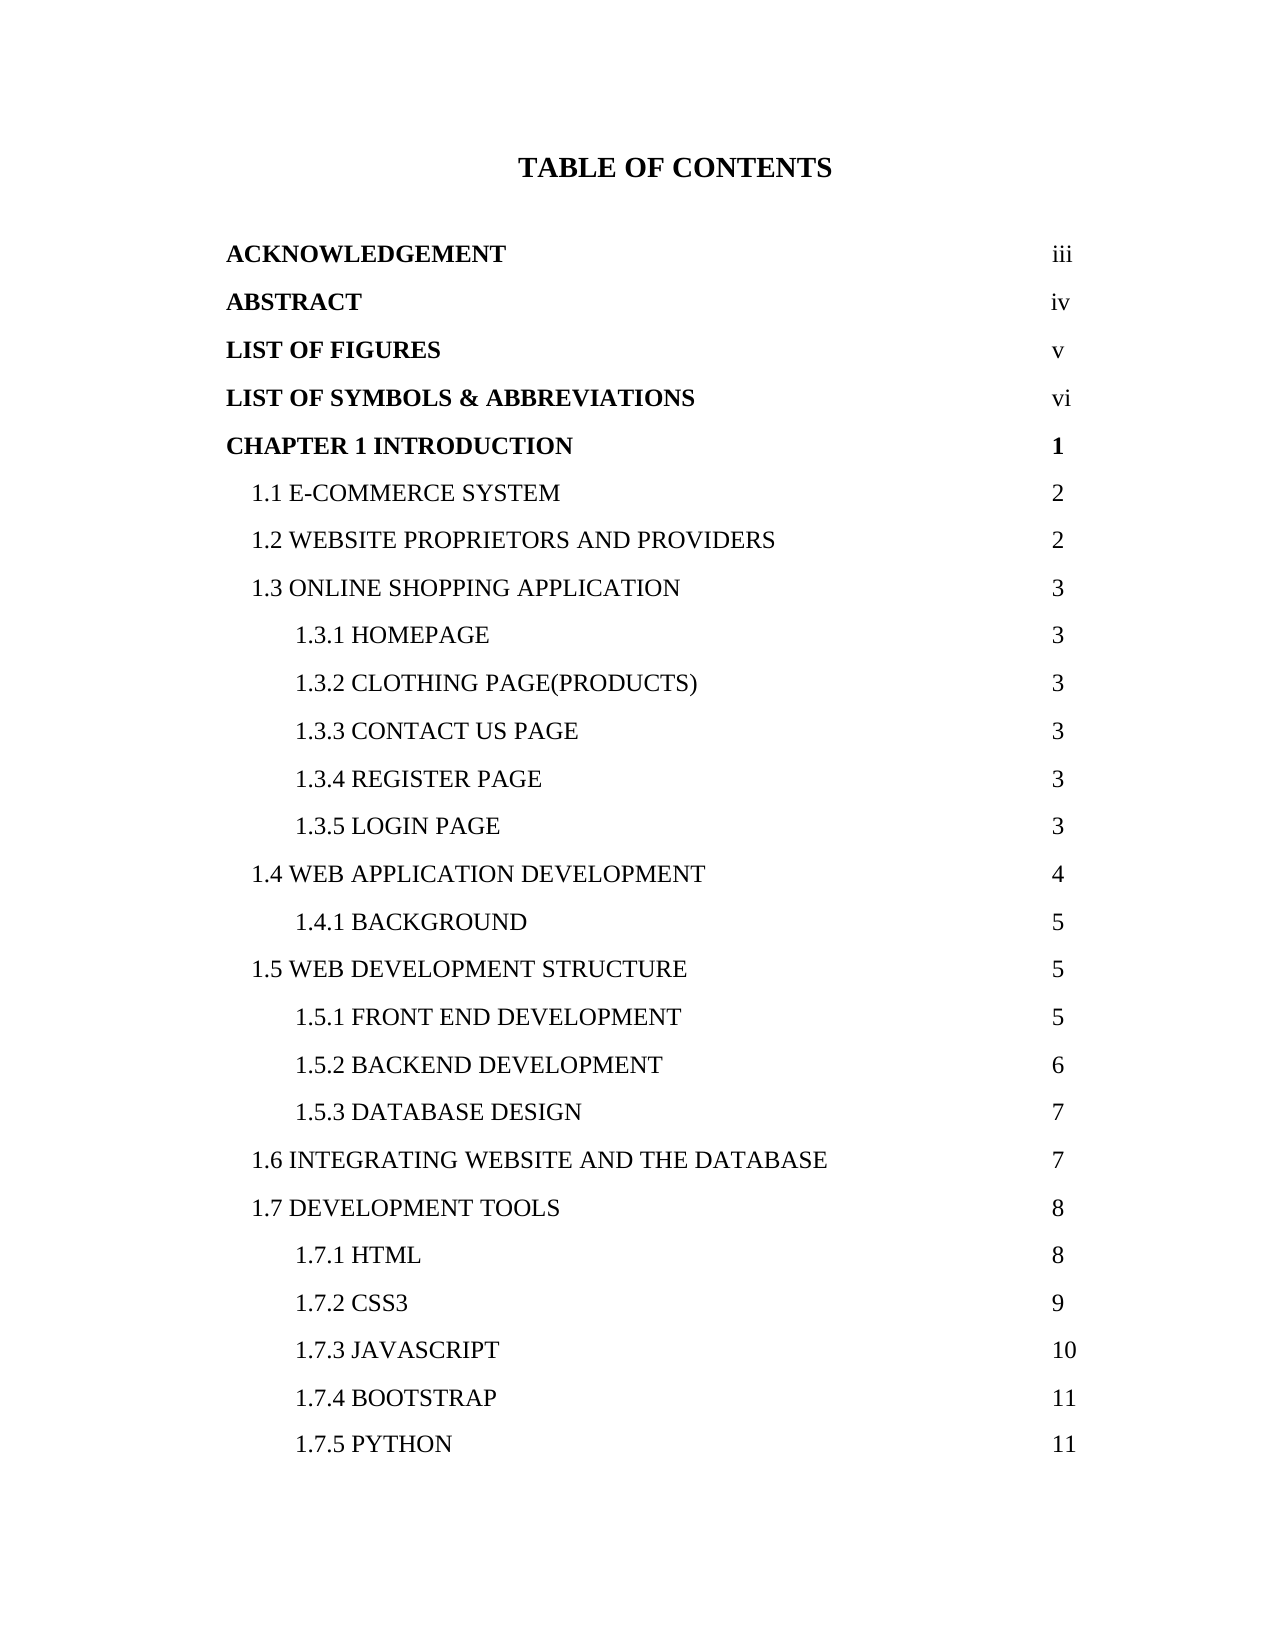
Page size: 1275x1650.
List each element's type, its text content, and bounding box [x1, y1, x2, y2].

table_cell 1.3 ONLINE SHOPPING APPLICATION [221, 564, 939, 612]
table_header iii [939, 240, 1081, 278]
table_cell 3 [939, 660, 1081, 707]
table_cell 3 [939, 612, 1081, 659]
table_cell 11 [939, 1375, 1081, 1422]
table_cell CHAPTER 1 INTRODUCTION [221, 422, 939, 469]
table_cell 1.7 DEVELOPMENT TOOLS [221, 1184, 939, 1231]
table_cell 1.7.1 HTML [221, 1231, 939, 1279]
table_cell 1.6 INTEGRATING WEBSITE AND THE DATABASE [221, 1136, 939, 1184]
table_cell 1.3.5 LOGIN PAGE [221, 803, 939, 850]
table_cell 1.3.3 CONTACT US PAGE [221, 707, 939, 755]
table_cell 1.5.1 FRONT END DEVELOPMENT [221, 993, 939, 1041]
table_cell 7 [939, 1136, 1081, 1184]
table_header ACKNOWLEDGEMENT [221, 240, 939, 278]
table_cell 1.7.3 JAVASCRIPT [221, 1327, 939, 1374]
table_cell 1.3.1 HOMEPAGE [221, 612, 939, 659]
table_cell 1.5.3 DATABASE DESIGN [221, 1089, 939, 1136]
table_cell 4 [939, 850, 1081, 898]
table_cell 1.2 WEBSITE PROPRIETORS AND PROVIDERS [221, 517, 939, 564]
subtitle TABLE OF CONTENTS [289, 150, 1061, 184]
table_cell 10 [939, 1327, 1081, 1374]
table_cell vi [939, 374, 1081, 422]
table_cell 1.5.2 BACKEND DEVELOPMENT [221, 1041, 939, 1088]
table_cell 3 [939, 564, 1081, 612]
table_cell LIST OF FIGURES [221, 326, 939, 374]
table_cell 1.7.5 PYTHON [221, 1422, 939, 1460]
table_cell 3 [939, 707, 1081, 755]
table_cell 3 [939, 803, 1081, 850]
table_cell 8 [939, 1231, 1081, 1279]
table_cell 5 [939, 898, 1081, 946]
table_cell 6 [939, 1041, 1081, 1088]
table_cell 3 [939, 755, 1081, 803]
table_cell 9 [939, 1279, 1081, 1327]
table_cell ABSTRACT [221, 278, 939, 326]
table_cell 1 [939, 422, 1081, 469]
table_cell 1.7.2 CSS3 [221, 1279, 939, 1327]
table_cell 8 [939, 1184, 1081, 1231]
table_cell 1.5 WEB DEVELOPMENT STRUCTURE [221, 946, 939, 993]
table_cell 1.3.2 CLOTHING PAGE(PRODUCTS) [221, 660, 939, 707]
table_cell v [939, 326, 1081, 374]
table_cell 1.4.1 BACKGROUND [221, 898, 939, 946]
table_cell LIST OF SYMBOLS & ABBREVIATIONS [221, 374, 939, 422]
table_cell 11 [939, 1422, 1081, 1460]
table_cell 1.3.4 REGISTER PAGE [221, 755, 939, 803]
table_cell 1.1 E-COMMERCE SYSTEM [221, 469, 939, 517]
table_cell 7 [939, 1089, 1081, 1136]
table_cell 5 [939, 993, 1081, 1041]
table_cell 1.4 WEB APPLICATION DEVELOPMENT [221, 850, 939, 898]
table_cell 2 [939, 469, 1081, 517]
table_cell 5 [939, 946, 1081, 993]
table_cell 2 [939, 517, 1081, 564]
table_cell 1.7.4 BOOTSTRAP [221, 1375, 939, 1422]
table_cell iv [939, 278, 1081, 326]
